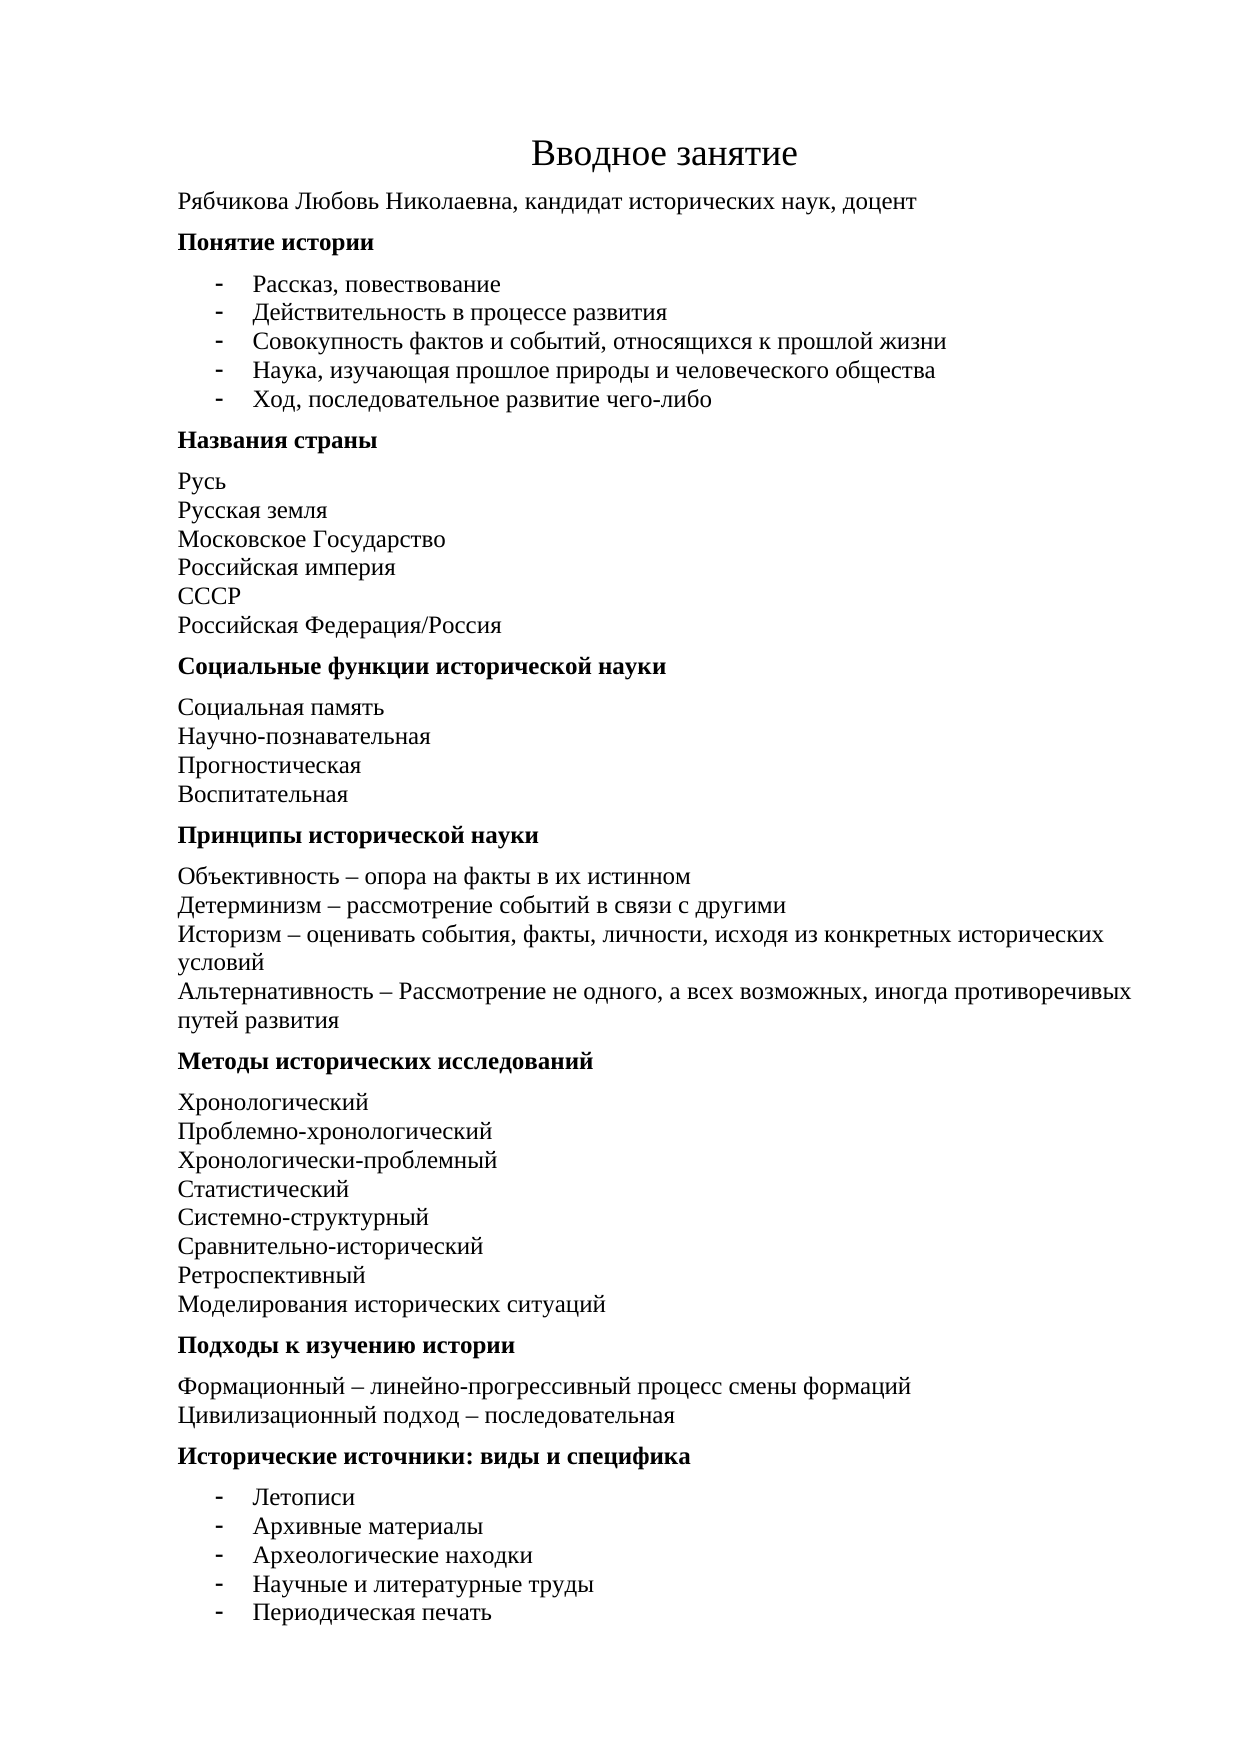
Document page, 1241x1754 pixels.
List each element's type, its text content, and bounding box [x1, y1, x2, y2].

text Российская империя [177, 552, 1152, 581]
subtitle Принципы исторической науки [177, 820, 1152, 849]
text Детерминизм – рассмотрение событий в связи с другими [177, 890, 1152, 919]
list Научные и литературные труды [215, 1569, 1152, 1597]
text Социальная память [177, 692, 1152, 721]
list Действительность в процессе развития [215, 297, 1152, 326]
list Совокупность фактов и событий, относящихся к прошлой жизни [215, 326, 1152, 355]
subtitle Социальные функции исторической науки [177, 651, 1152, 680]
text Русская земля [177, 495, 1152, 524]
text Проблемно-хронологический [177, 1116, 1152, 1145]
text Прогностическая [177, 750, 1152, 779]
text Историзм – оценивать события, факты, личности, исходя из конкретных исторических условий [177, 919, 1152, 976]
text Моделирования исторических ситуаций [177, 1289, 1152, 1317]
list Наука, изучающая прошлое природы и человеческого общества [215, 355, 1152, 384]
list Архивные материалы [215, 1511, 1152, 1540]
list Ход, последовательное развитие чего-либо [215, 384, 1152, 412]
subtitle Понятие истории [177, 227, 1152, 256]
list Периодическая печать [215, 1597, 1152, 1626]
subtitle Исторические источники: виды и специфика [177, 1441, 1152, 1470]
text СССР [177, 581, 1152, 610]
text Хронологический [177, 1087, 1152, 1116]
text Формационный – линейно-прогрессивный процесс смены формаций [177, 1371, 1152, 1400]
text Воспитательная [177, 779, 1152, 807]
text Объективность – опора на факты в их истинном [177, 861, 1152, 890]
text Статистический [177, 1174, 1152, 1202]
list Археологические находки [215, 1540, 1152, 1569]
text Российская Федерация/Россия [177, 610, 1152, 639]
subtitle Вводное занятие [177, 131, 1152, 174]
text Сравнительно-исторический [177, 1231, 1152, 1260]
list Летописи [215, 1482, 1152, 1511]
text Рябчикова Любовь Николаевна, кандидат исторических наук, доцент [177, 186, 1152, 215]
subtitle Подходы к изучению истории [177, 1330, 1152, 1359]
text Научно-познавательная [177, 721, 1152, 750]
text Русь [177, 466, 1152, 495]
text Хронологически-проблемный [177, 1145, 1152, 1174]
text Цивилизационный подход – последовательная [177, 1400, 1152, 1429]
subtitle Методы исторических исследований [177, 1046, 1152, 1075]
text Ретроспективный [177, 1260, 1152, 1289]
text Московское Государство [177, 524, 1152, 552]
text Альтернативность – Рассмотрение не одного, а всех возможных, иногда противоречивых путей развития [177, 976, 1152, 1034]
text Системно-структурный [177, 1202, 1152, 1231]
list Рассказ, повествование [215, 269, 1152, 297]
subtitle Названия страны [177, 425, 1152, 454]
